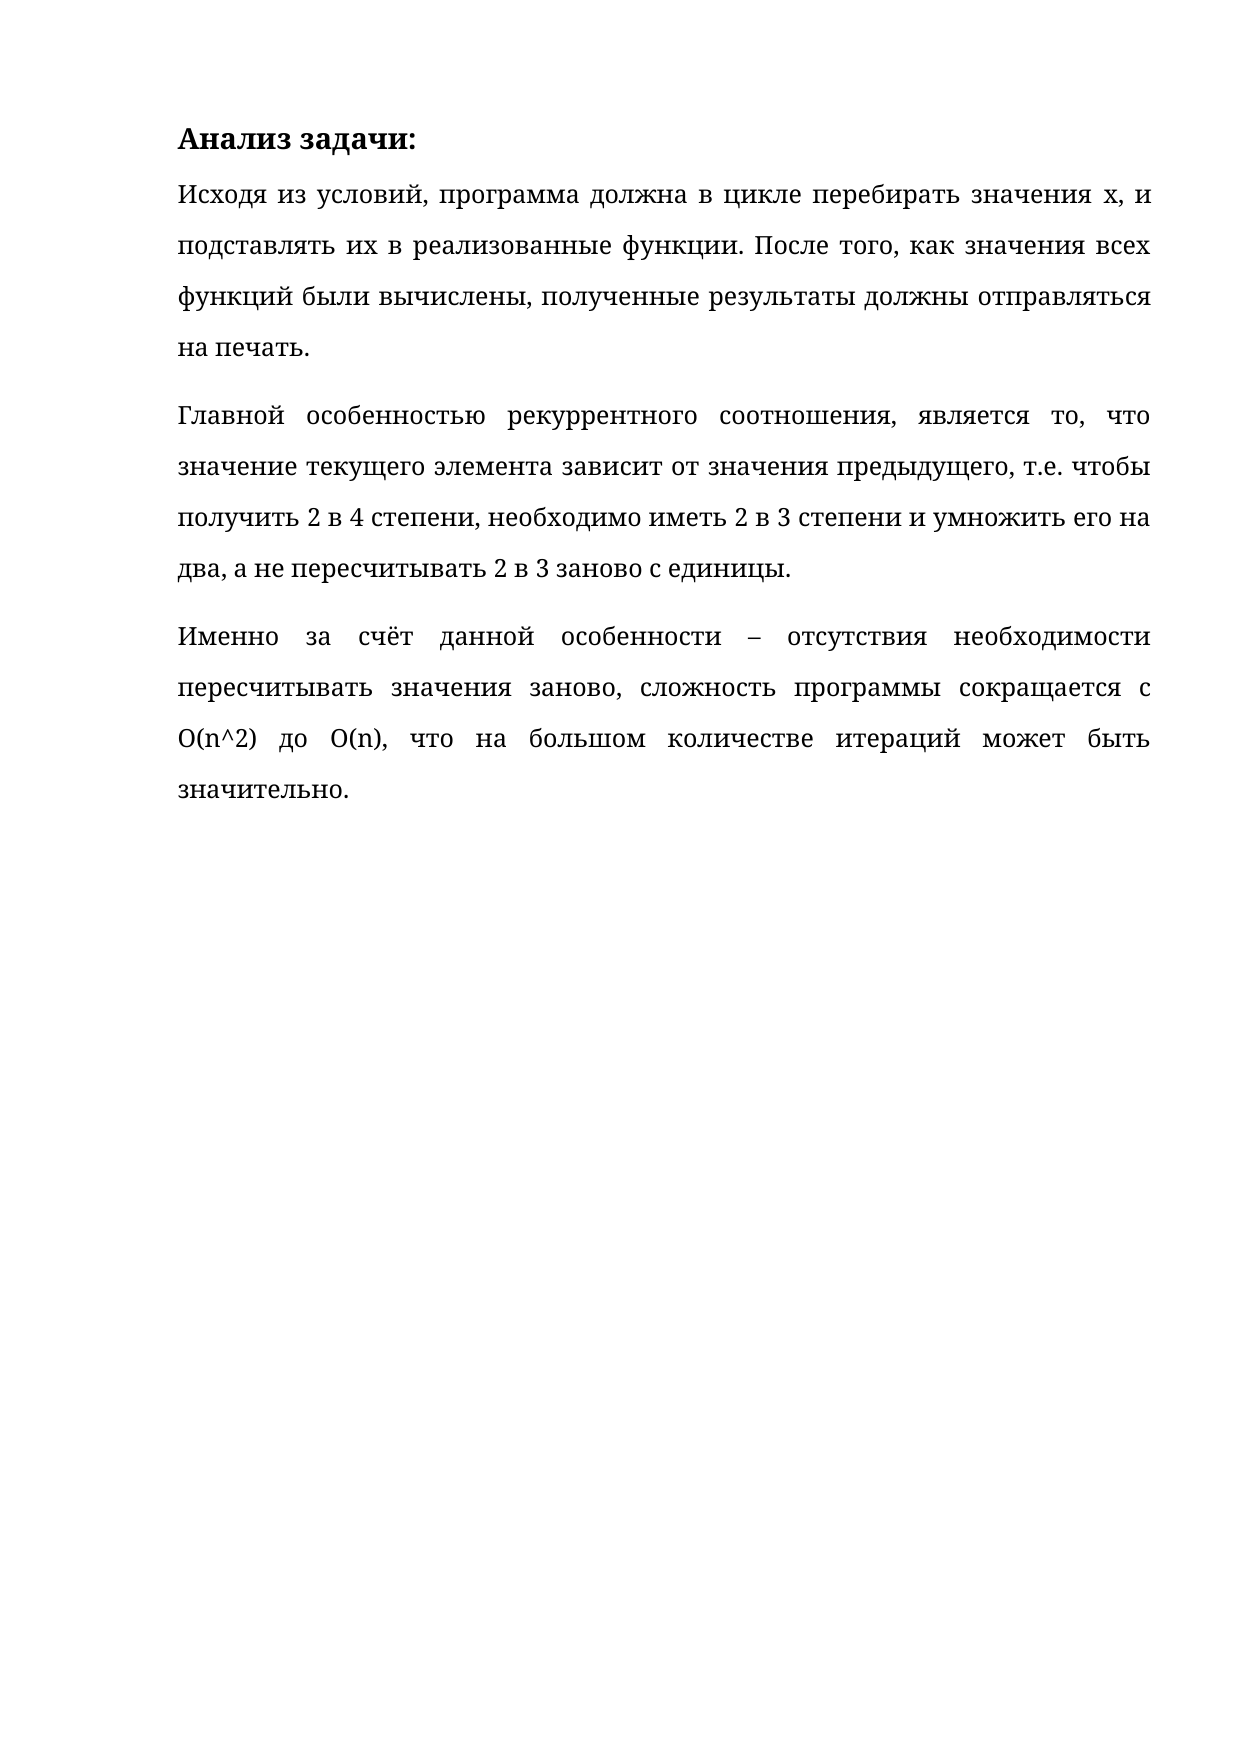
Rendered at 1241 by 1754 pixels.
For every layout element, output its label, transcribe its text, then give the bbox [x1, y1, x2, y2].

text Главной особенностью рекуррентного соотношения, является то, что значение текущего элемента зависит от значения предыдущего, т.е. чтобы получить 2 в 4 степени, необходимо иметь 2 в 3 степени и умножить его на два, а не пересчитывать 2 в 3 заново с единицы. [177, 398, 1152, 585]
text Исходя из условий, программа должна в цикле перебирать значения x, и подставлять их в реализованные функции. После того, как значения всех функций были вычислены, полученные результаты должны отправляться на печать. [177, 177, 1152, 364]
text Анализ задачи: [177, 118, 1152, 158]
text Именно за счёт данной особенности – отсутствия необходимости пересчитывать значения заново, сложность программы сокращается с О(n^2) до O(n), что на большом количестве итераций может быть значительно. [177, 618, 1152, 806]
